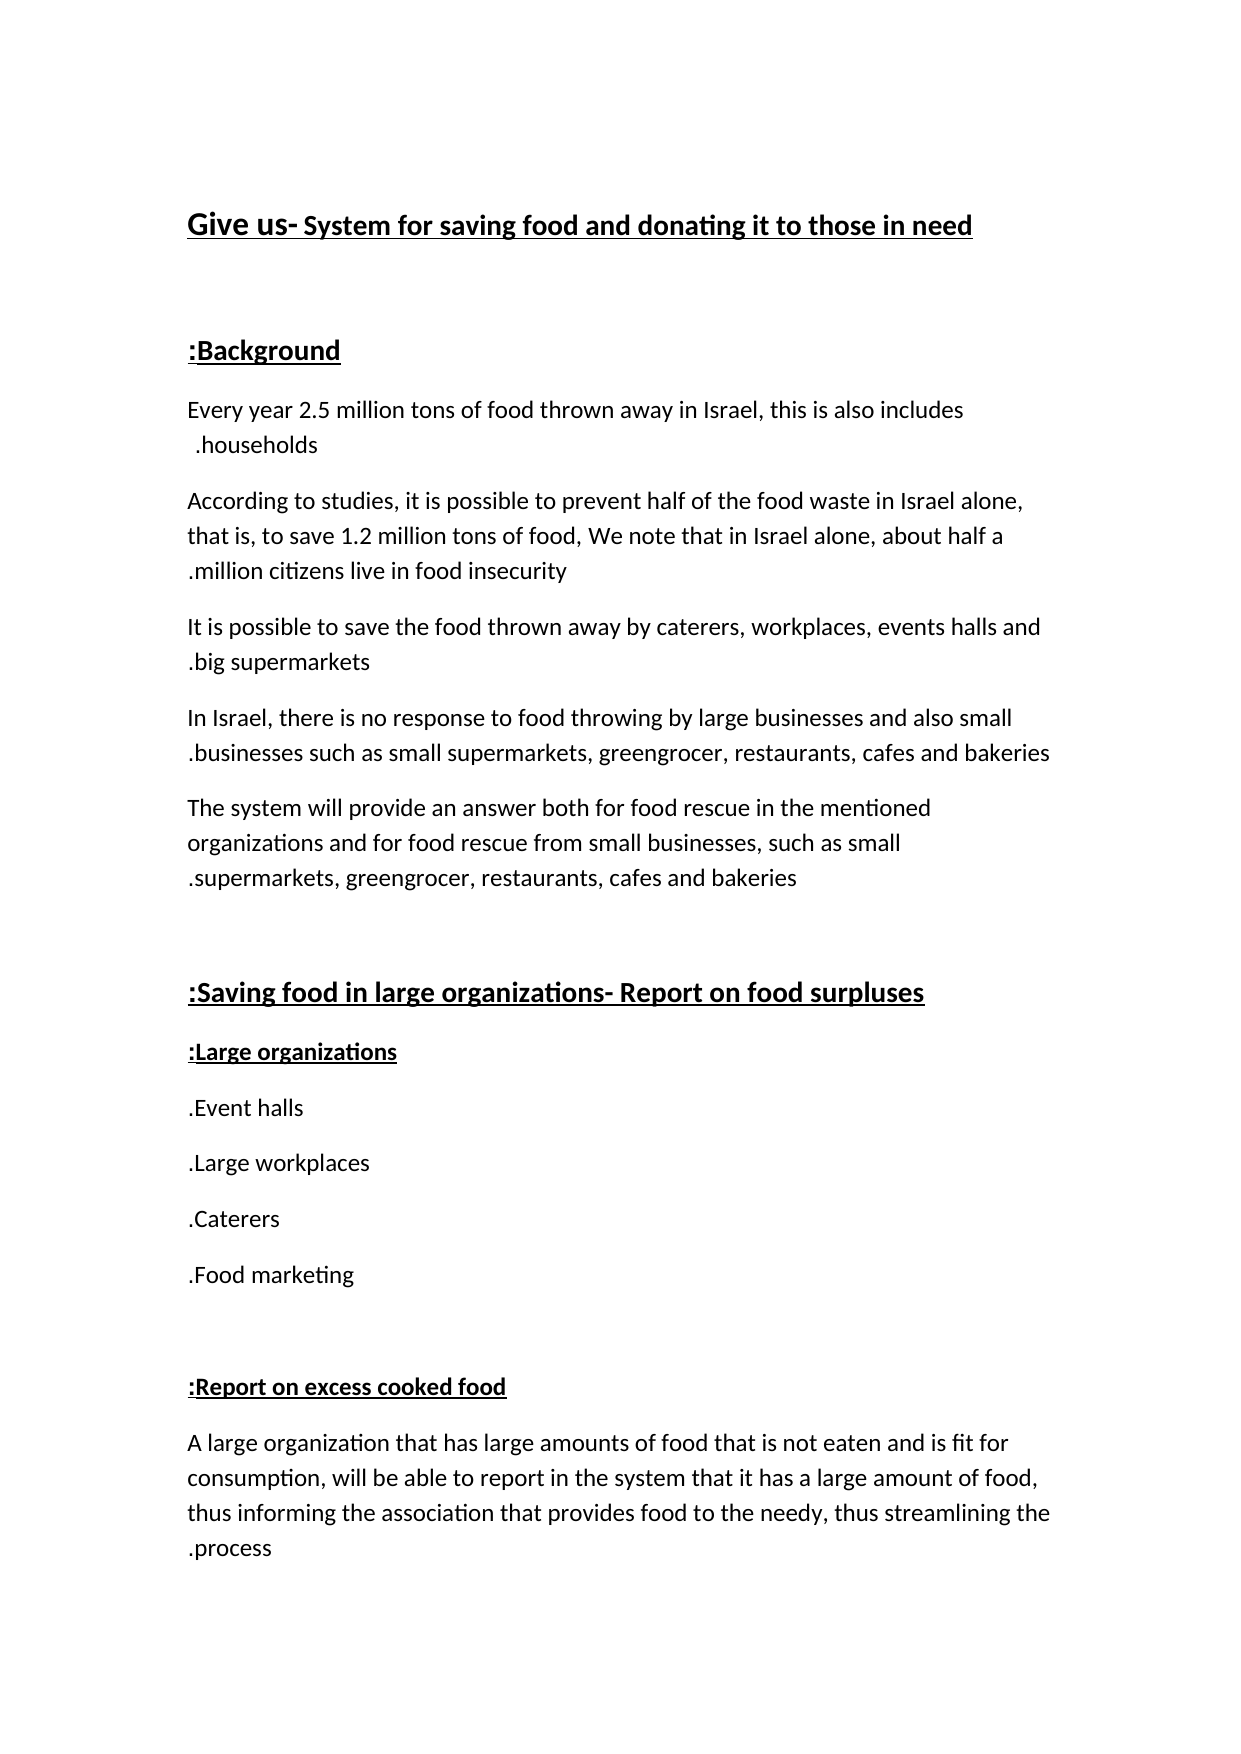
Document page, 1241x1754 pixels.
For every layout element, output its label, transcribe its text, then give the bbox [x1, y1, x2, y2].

text Report on excess cooked food: [187, 1371, 1053, 1401]
text Every year 2.5 million tons of food thrown away in Israel, this is also includes households. [187, 394, 1053, 460]
text Event halls. [187, 1092, 1053, 1122]
text Saving food in large organizations- Report on food surpluses: [187, 974, 1053, 1010]
text Large workplaces. [187, 1148, 1053, 1178]
text The system will provide an answer both for food rescue in the mentioned organizations and for food rescue from small businesses, such as small supermarkets, greengrocer, restaurants, cafes and bakeries. [187, 792, 1053, 893]
text It is possible to save the food thrown away by caterers, workplaces, events halls and big supermarkets. [187, 611, 1053, 676]
text Background: [187, 332, 1053, 368]
text Give us- System for saving food and donating it to those in need [187, 203, 1053, 244]
text Food marketing. [187, 1259, 1053, 1290]
text Large organizations: [187, 1036, 1053, 1066]
text According to studies, it is possible to prevent half of the food waste in Israel alone, that is, to save 1.2 million tons of food, We note that in Israel alone, about half a million citizens live in food insecurity. [187, 485, 1053, 586]
text Caterers. [187, 1203, 1053, 1234]
text A large organization that has large amounts of food that is not eaten and is fit for consumption, will be able to report in the system that it has a large amount of food, thus informing the association that provides food to the needy, thus streamlining the process. [187, 1427, 1053, 1562]
text In Israel, there is no response to food throwing by large businesses and also small businesses such as small supermarkets, greengrocer, restaurants, cafes and bakeries. [187, 702, 1053, 767]
